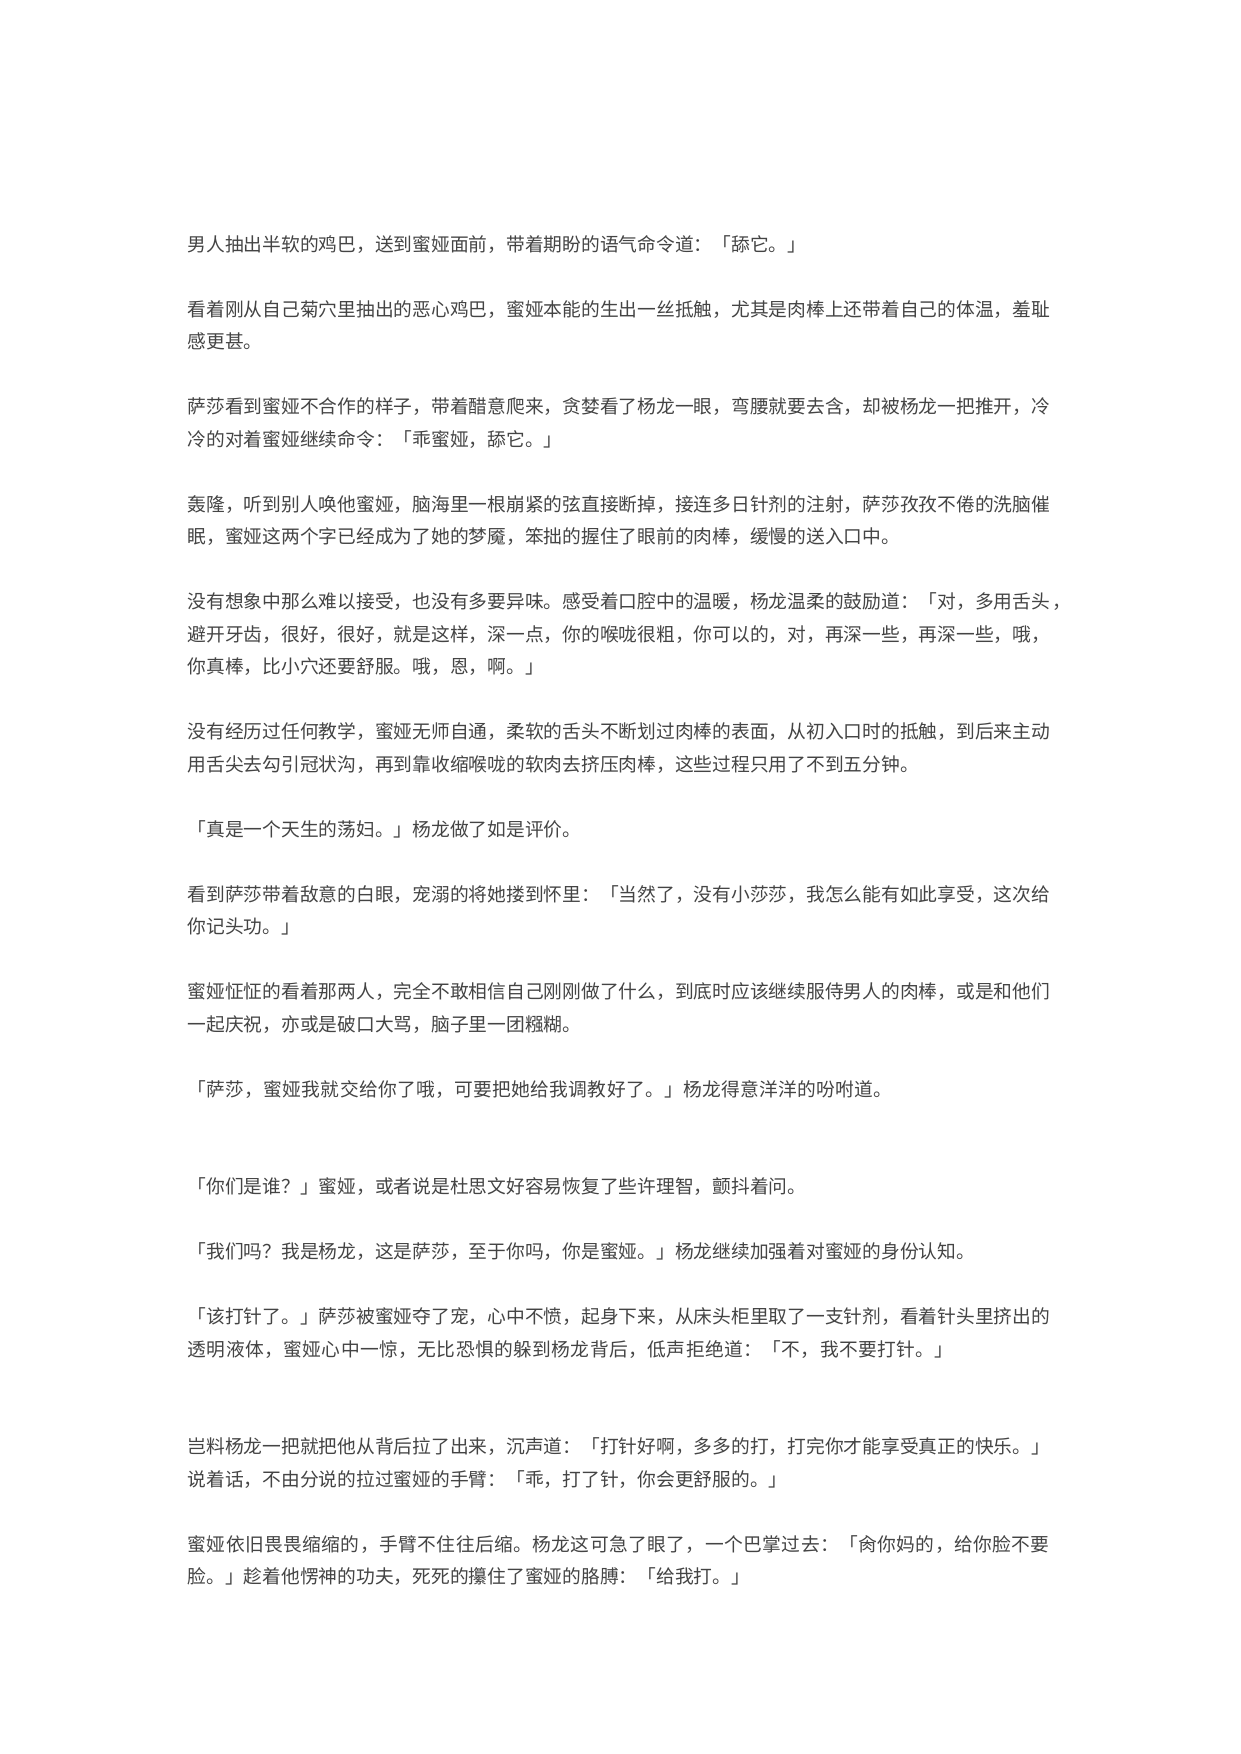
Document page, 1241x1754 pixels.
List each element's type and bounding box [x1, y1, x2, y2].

text [187, 162, 1053, 1592]
